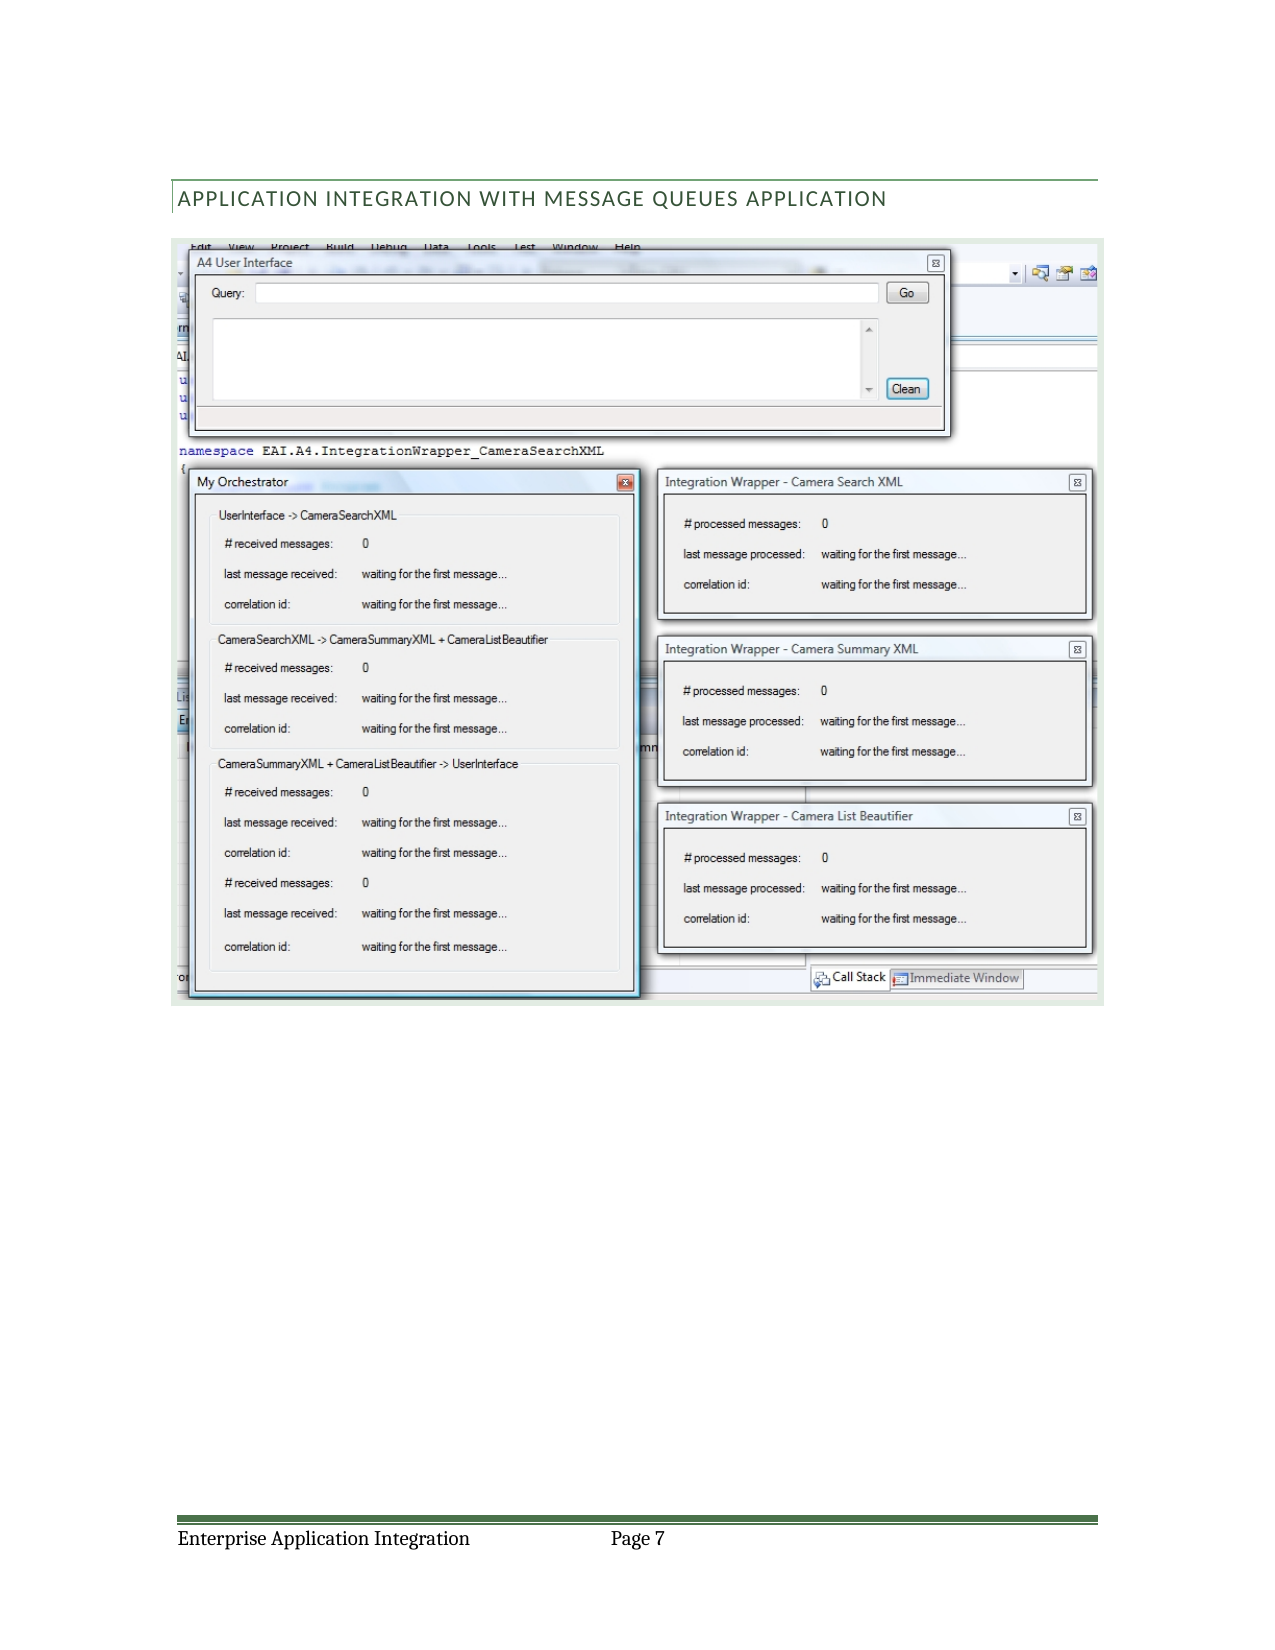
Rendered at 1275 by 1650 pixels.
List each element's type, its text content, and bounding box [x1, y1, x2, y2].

picture [177, 244, 1098, 1000]
subtitle Application Integration with Message Queues Application [173, 181, 1098, 213]
